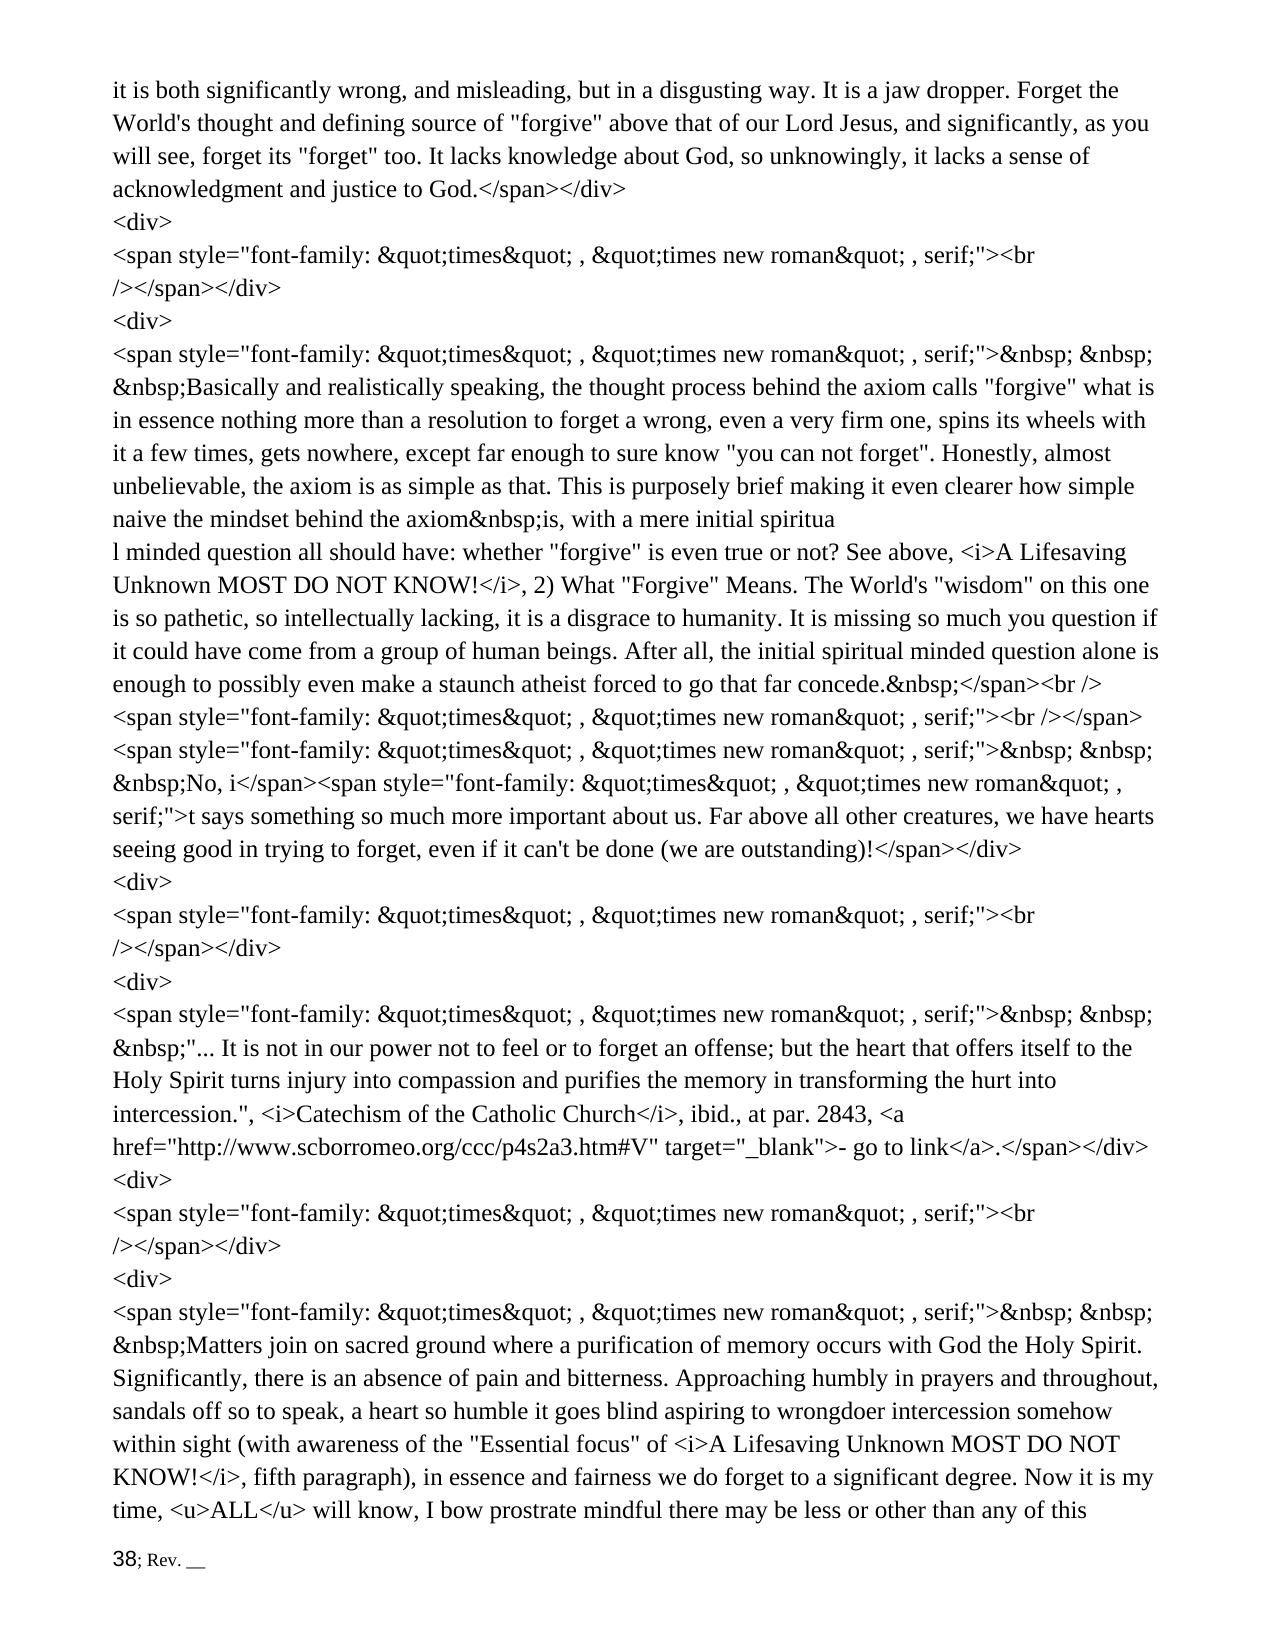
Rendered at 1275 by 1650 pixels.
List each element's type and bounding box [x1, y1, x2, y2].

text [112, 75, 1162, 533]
text [112, 537, 1162, 1524]
